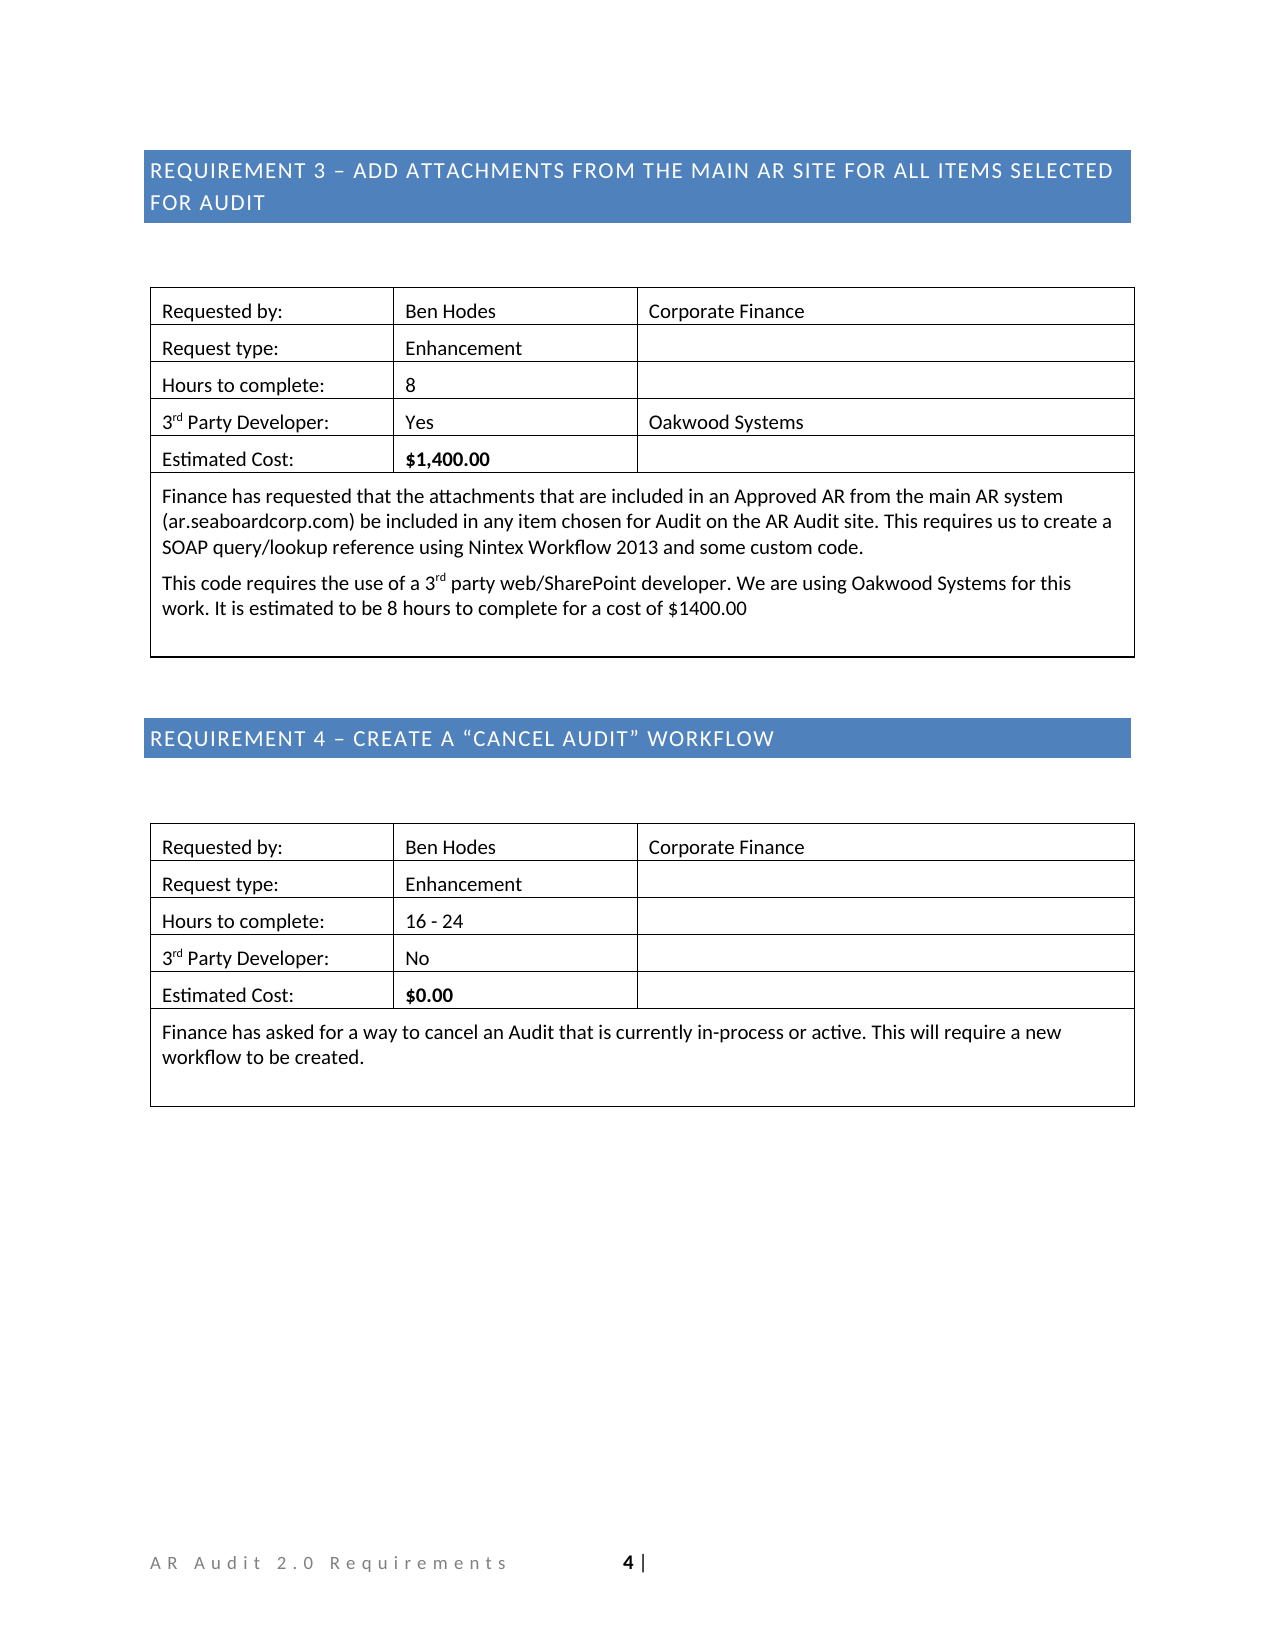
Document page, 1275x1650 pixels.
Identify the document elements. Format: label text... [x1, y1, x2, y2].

table_cell [638, 436, 1134, 472]
table_header Corporate Finance [638, 288, 1134, 324]
table_header Requested by: [151, 824, 393, 860]
table_cell $1,400.00 [394, 436, 637, 472]
table_cell [638, 325, 1134, 361]
table_cell 8 [394, 362, 637, 398]
table_cell Hours to complete: [151, 898, 393, 934]
table_cell 3rd Party Developer: [151, 935, 393, 971]
table_cell 16 - 24 [394, 898, 637, 934]
table_header Corporate Finance [638, 824, 1134, 860]
table_cell Estimated Cost: [151, 436, 393, 472]
table_cell Estimated Cost: [151, 972, 393, 1007]
table_cell [638, 362, 1134, 398]
table_header Ben Hodes [394, 288, 637, 324]
subtitle REquirement 4 – create a “cancel Audit” workflow [150, 724, 1125, 752]
table_cell Enhancement [394, 861, 637, 897]
table_cell Request type: [151, 861, 393, 897]
table_cell Oakwood Systems [638, 399, 1134, 435]
table_cell Finance has requested that the attachments that are included in an Approved AR from the main AR system (ar.seaboardcorp.com) be included in any item chosen for Audit on the AR Audit site. This requires us to create a SOAP query/lookup reference using Nintex Workflow 2013 and some custom code. This code requires the use of a 3rd party web/SharePoint developer. We are using Oakwood Systems for this work. It is estimated to be 8 hours to complete for a cost of $1400.00 [151, 473, 1134, 656]
table_cell 3rd Party Developer: [151, 399, 393, 435]
table_cell Finance has asked for a way to cancel an Audit that is currently in-process or active. This will require a new workflow to be created. [151, 1009, 1134, 1106]
table_cell [638, 898, 1134, 934]
table_cell [638, 935, 1134, 971]
table_cell [638, 972, 1134, 1007]
table_cell No [394, 935, 637, 971]
table_cell Request type: [151, 325, 393, 361]
table_header Ben Hodes [394, 824, 637, 860]
table_cell Yes [394, 399, 637, 435]
table_cell [638, 861, 1134, 897]
table_cell Enhancement [394, 325, 637, 361]
subtitle REquirement 3 – add attachments from the main ar site for all items selected for audit [150, 156, 1125, 216]
table_cell $0.00 [394, 972, 637, 1007]
table_cell Hours to complete: [151, 362, 393, 398]
table_header Requested by: [151, 288, 393, 324]
